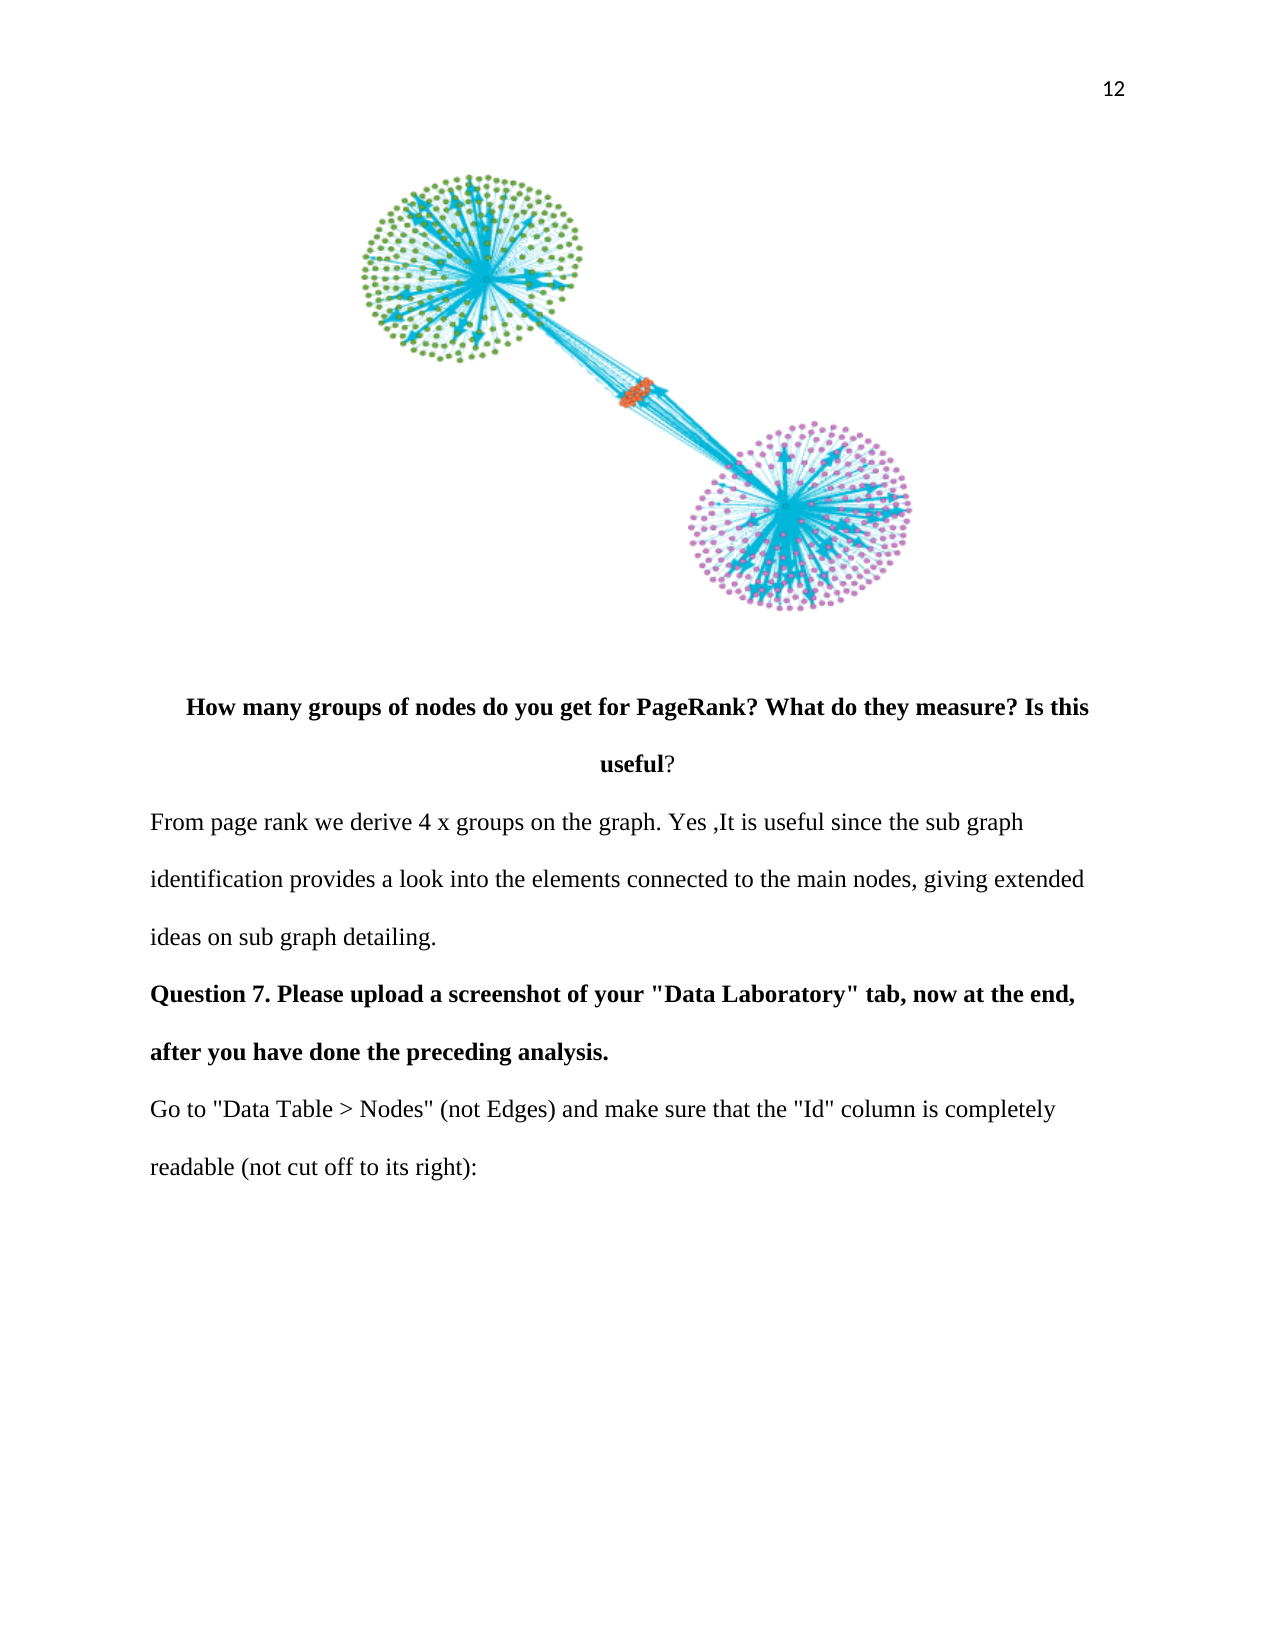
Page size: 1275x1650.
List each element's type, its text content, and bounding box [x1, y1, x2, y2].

picture [300, 150, 975, 663]
text From page rank we derive 4 x groups on the graph. Yes ,It is useful since the sub graph identification provides a look into the elements connected to the main nodes, giving extended ideas on sub graph detailing. Question 7. Please upload a screenshot of your "Data Laboratory" tab, now at the end, after you have done the preceding analysis. Go to "Data Table > Nodes" (not Edges) and make sure that the "Id" column is completely readable (not cut off to its right): [150, 807, 1125, 1180]
